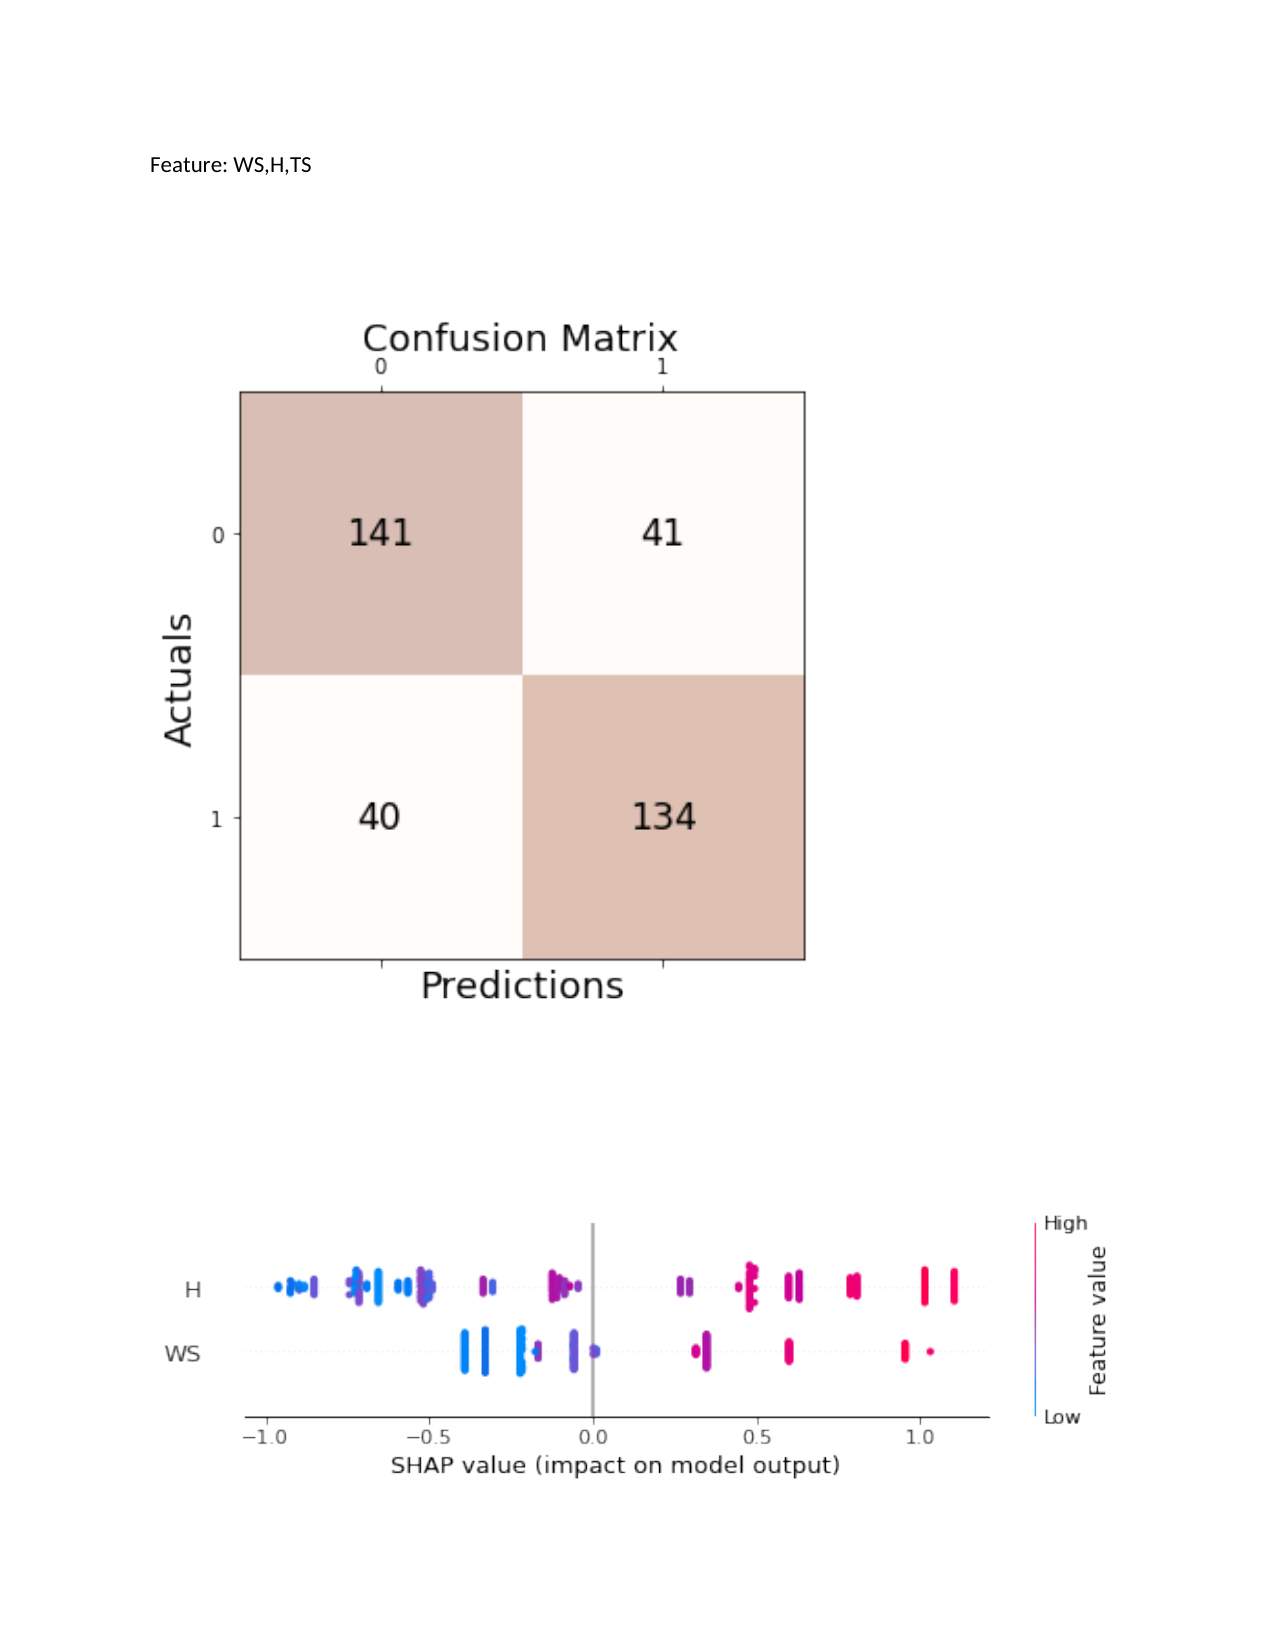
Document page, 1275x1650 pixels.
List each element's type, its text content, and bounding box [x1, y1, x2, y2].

picture [150, 309, 819, 1020]
text Feature: WS,H,TS [150, 150, 1125, 178]
picture [150, 1203, 1125, 1492]
